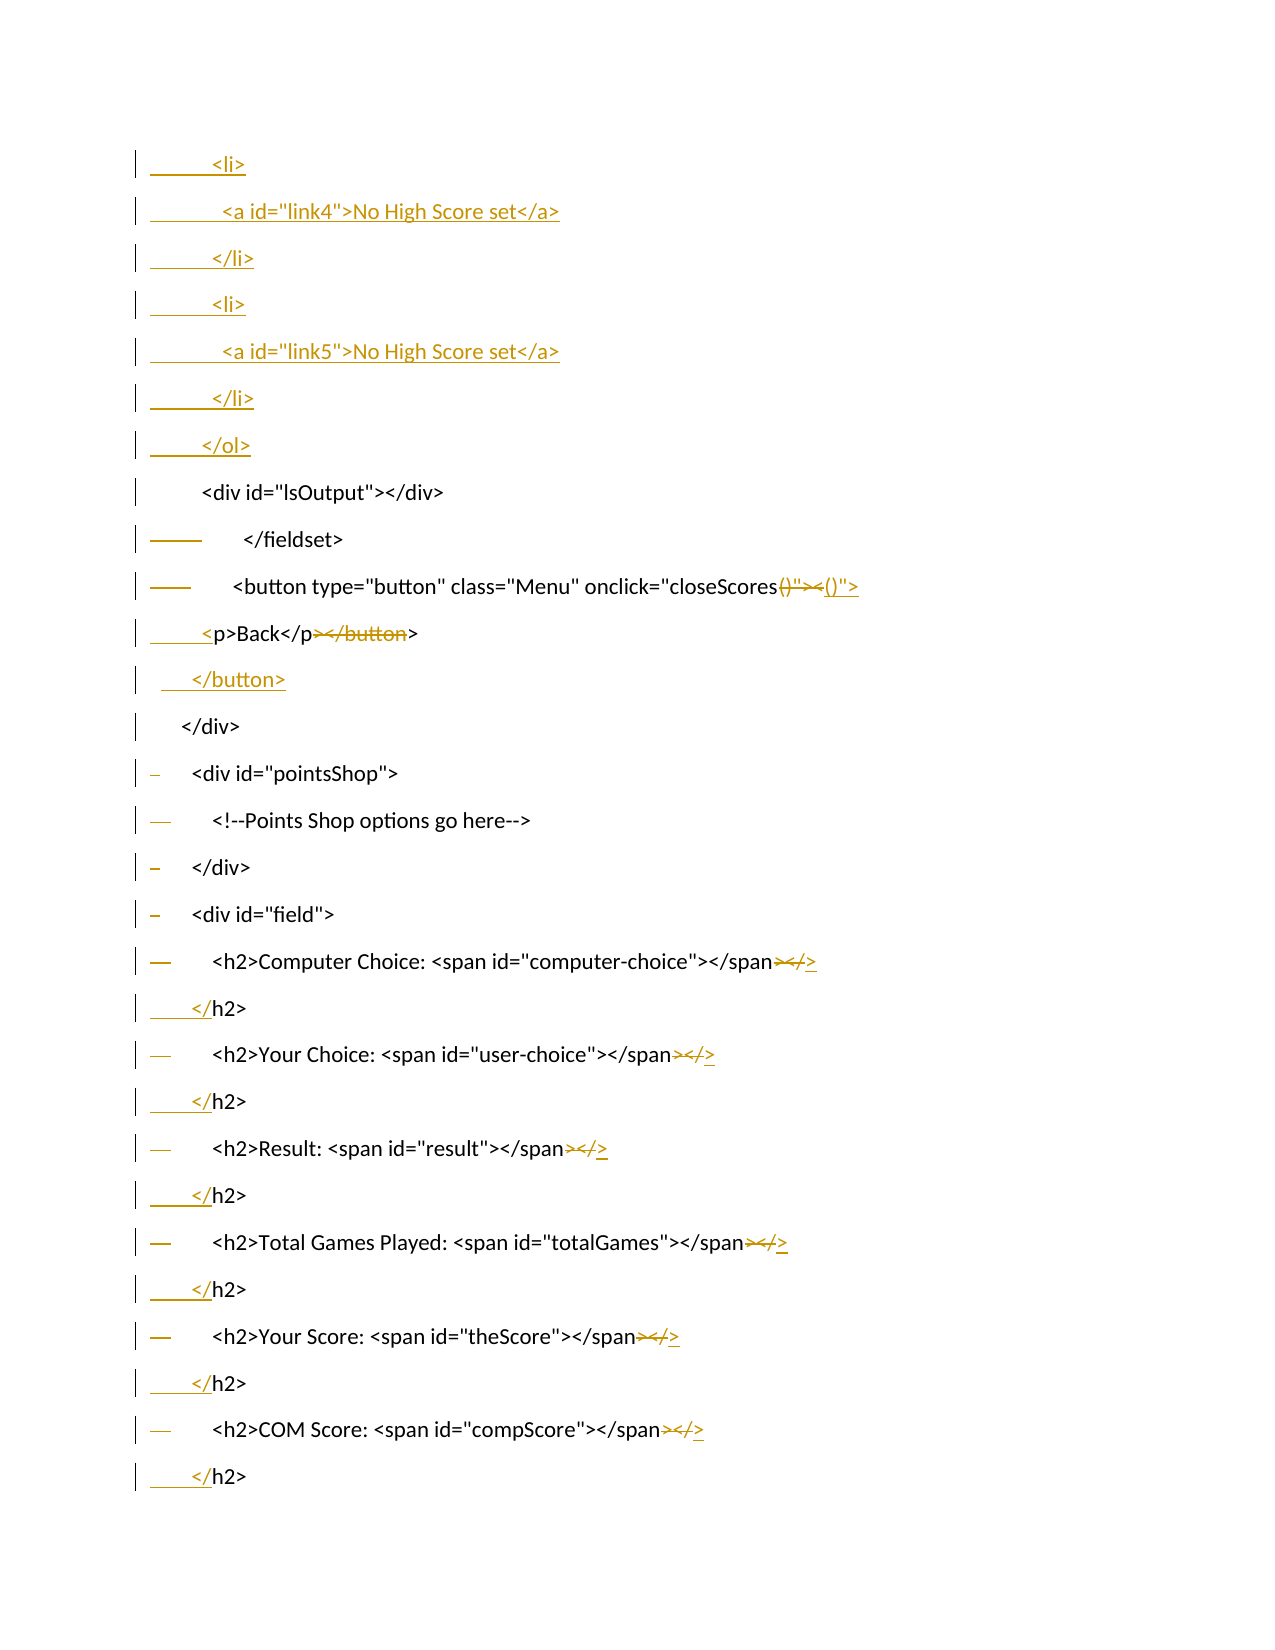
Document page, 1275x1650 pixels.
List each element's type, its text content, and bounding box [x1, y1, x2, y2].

text <!--Points Shop options go here--> [150, 806, 1125, 834]
text <div id="pointsShop"> [150, 759, 1125, 787]
text h2> [150, 1369, 1125, 1397]
text </div> [150, 712, 1125, 741]
text </fieldset> [150, 525, 1125, 553]
text <div id="lsOutput"></div> [150, 478, 1125, 506]
text <h2>Your Score: <span id="theScore"></span [150, 1322, 1125, 1350]
text </div> [150, 853, 1125, 881]
text <button type="button" class="Menu" onclick="closeScores [150, 572, 1125, 600]
text <h2>COM Score: <span id="compScore"></span [150, 1416, 1125, 1444]
text h2> [150, 1462, 1125, 1491]
text <h2>Result: <span id="result"></span [150, 1134, 1125, 1162]
text h2> [150, 1181, 1125, 1209]
text <div id="field"> [150, 900, 1125, 928]
text h2> [150, 994, 1125, 1022]
text <h2>Your Choice: <span id="user-choice"></span [150, 1041, 1125, 1069]
text p>Back</p> [150, 619, 1125, 647]
text <h2>Total Games Played: <span id="totalGames"></span [150, 1228, 1125, 1256]
text h2> [150, 1087, 1125, 1116]
text h2> [150, 1275, 1125, 1303]
text <h2>Computer Choice: <span id="computer-choice"></span [150, 947, 1125, 975]
